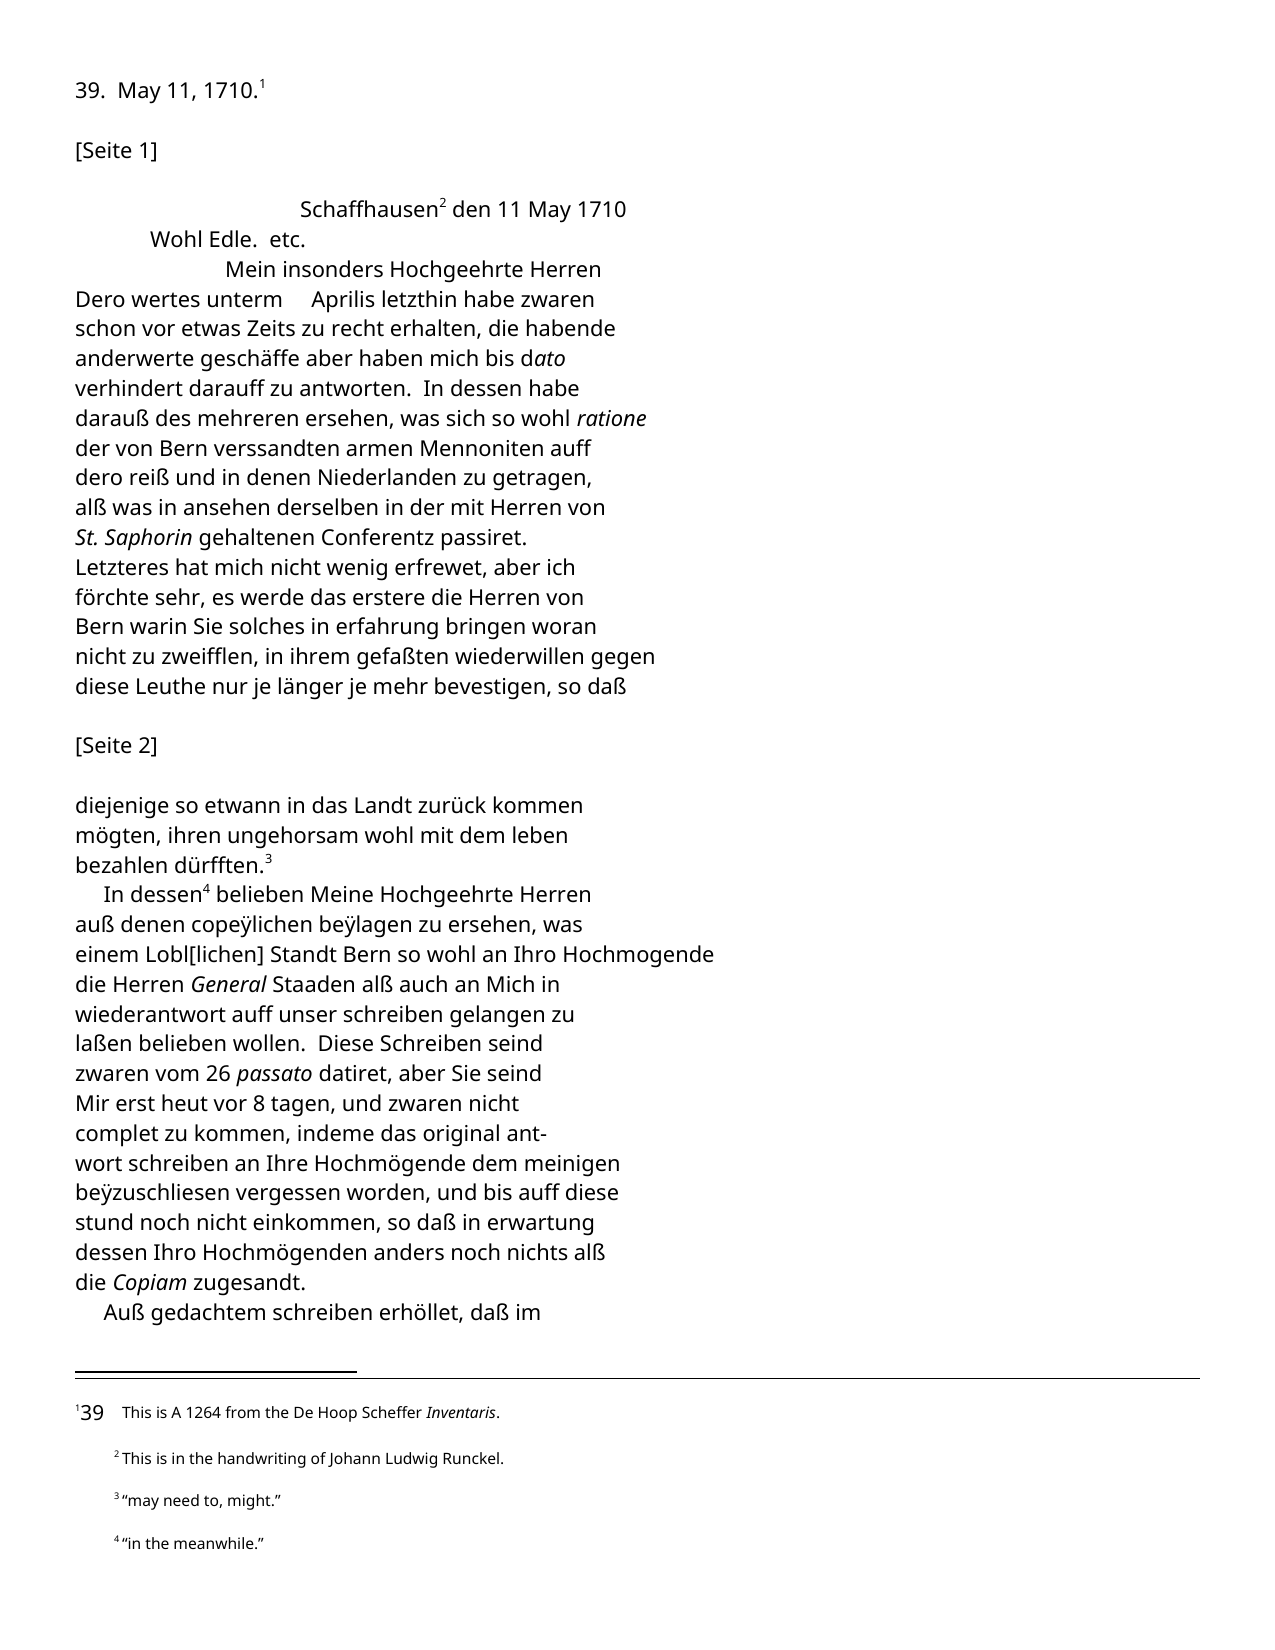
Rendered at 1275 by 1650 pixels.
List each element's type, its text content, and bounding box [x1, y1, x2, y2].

text laßen belieben wollen. Diese Schreiben seind [75, 1028, 1200, 1058]
text nicht zu zweifflen, in ihrem gefaßten wiederwillen gegen [75, 641, 1200, 671]
text die Copiam zugesandt. [75, 1267, 1200, 1296]
text St. Saphorin gehaltenen Conferentz passiret. [75, 522, 1200, 552]
text alß was in ansehen derselben in der mit Herren von [75, 492, 1200, 522]
text förchte sehr, es werde das erstere die Herren von [75, 581, 1200, 611]
text einem Lobl[lichen] Standt Bern so wohl an Ihro Hochmogende [75, 939, 1200, 969]
text schon vor etwas Zeits zu recht erhalten, die habende [75, 313, 1200, 343]
text dessen Ihro Hochmögenden anders noch nichts alß [75, 1237, 1200, 1267]
text auß denen copeÿlichen beÿlagen zu ersehen, was [75, 909, 1200, 939]
text Wohl Edle. etc. [75, 224, 1200, 254]
text diejenige so etwann in das Landt zurück kommen [75, 790, 1200, 820]
text verhindert darauff zu antworten. In dessen habe [75, 373, 1200, 403]
text bezahlen dürfften. [75, 849, 1200, 879]
text wiederantwort auff unser schreiben gelangen zu [75, 998, 1200, 1028]
text Auß gedachtem schreiben erhöllet, daß im [75, 1296, 1200, 1326]
text anderwerte geschäffe aber haben mich bis dato [75, 343, 1200, 373]
text der von Bern verssandten armen Mennoniten auff [75, 432, 1200, 462]
text dero reiß und in denen Niederlanden zu getragen, [75, 462, 1200, 492]
text [Seite 1] [75, 134, 1200, 164]
text Mir erst heut vor 8 tagen, und zwaren nicht [75, 1088, 1200, 1118]
text In dessen belieben Meine Hochgeehrte Herren [75, 879, 1200, 909]
text zwaren vom 26 passato datiret, aber Sie seind [75, 1058, 1200, 1088]
text darauß des mehreren ersehen, was sich so wohl ratione [75, 403, 1200, 432]
text mögten, ihren ungehorsam wohl mit dem leben [75, 820, 1200, 849]
text 39. May 11, 1710. [75, 75, 1200, 105]
text wort schreiben an Ihre Hochmögende dem meinigen [75, 1147, 1200, 1177]
text Dero wertes unterm Aprilis letzthin habe zwaren [75, 283, 1200, 313]
text complet zu kommen, indeme das original ant- [75, 1118, 1200, 1147]
text stund noch nicht einkommen, so daß in erwartung [75, 1207, 1200, 1237]
text die Herren General Staaden alß auch an Mich in [75, 969, 1200, 998]
text Schaffhausen den 11 May 1710 [75, 194, 1200, 224]
text beÿzuschliesen vergessen worden, und bis auff diese [75, 1177, 1200, 1207]
text Letzteres hat mich nicht wenig erfrewet, aber ich [75, 552, 1200, 581]
text Bern warin Sie solches in erfahrung bringen woran [75, 611, 1200, 641]
text Mein insonders Hochgeehrte Herren [75, 254, 1200, 283]
text [Seite 2] [75, 730, 1200, 760]
text diese Leuthe nur je länger je mehr bevestigen, so daß [75, 671, 1200, 701]
